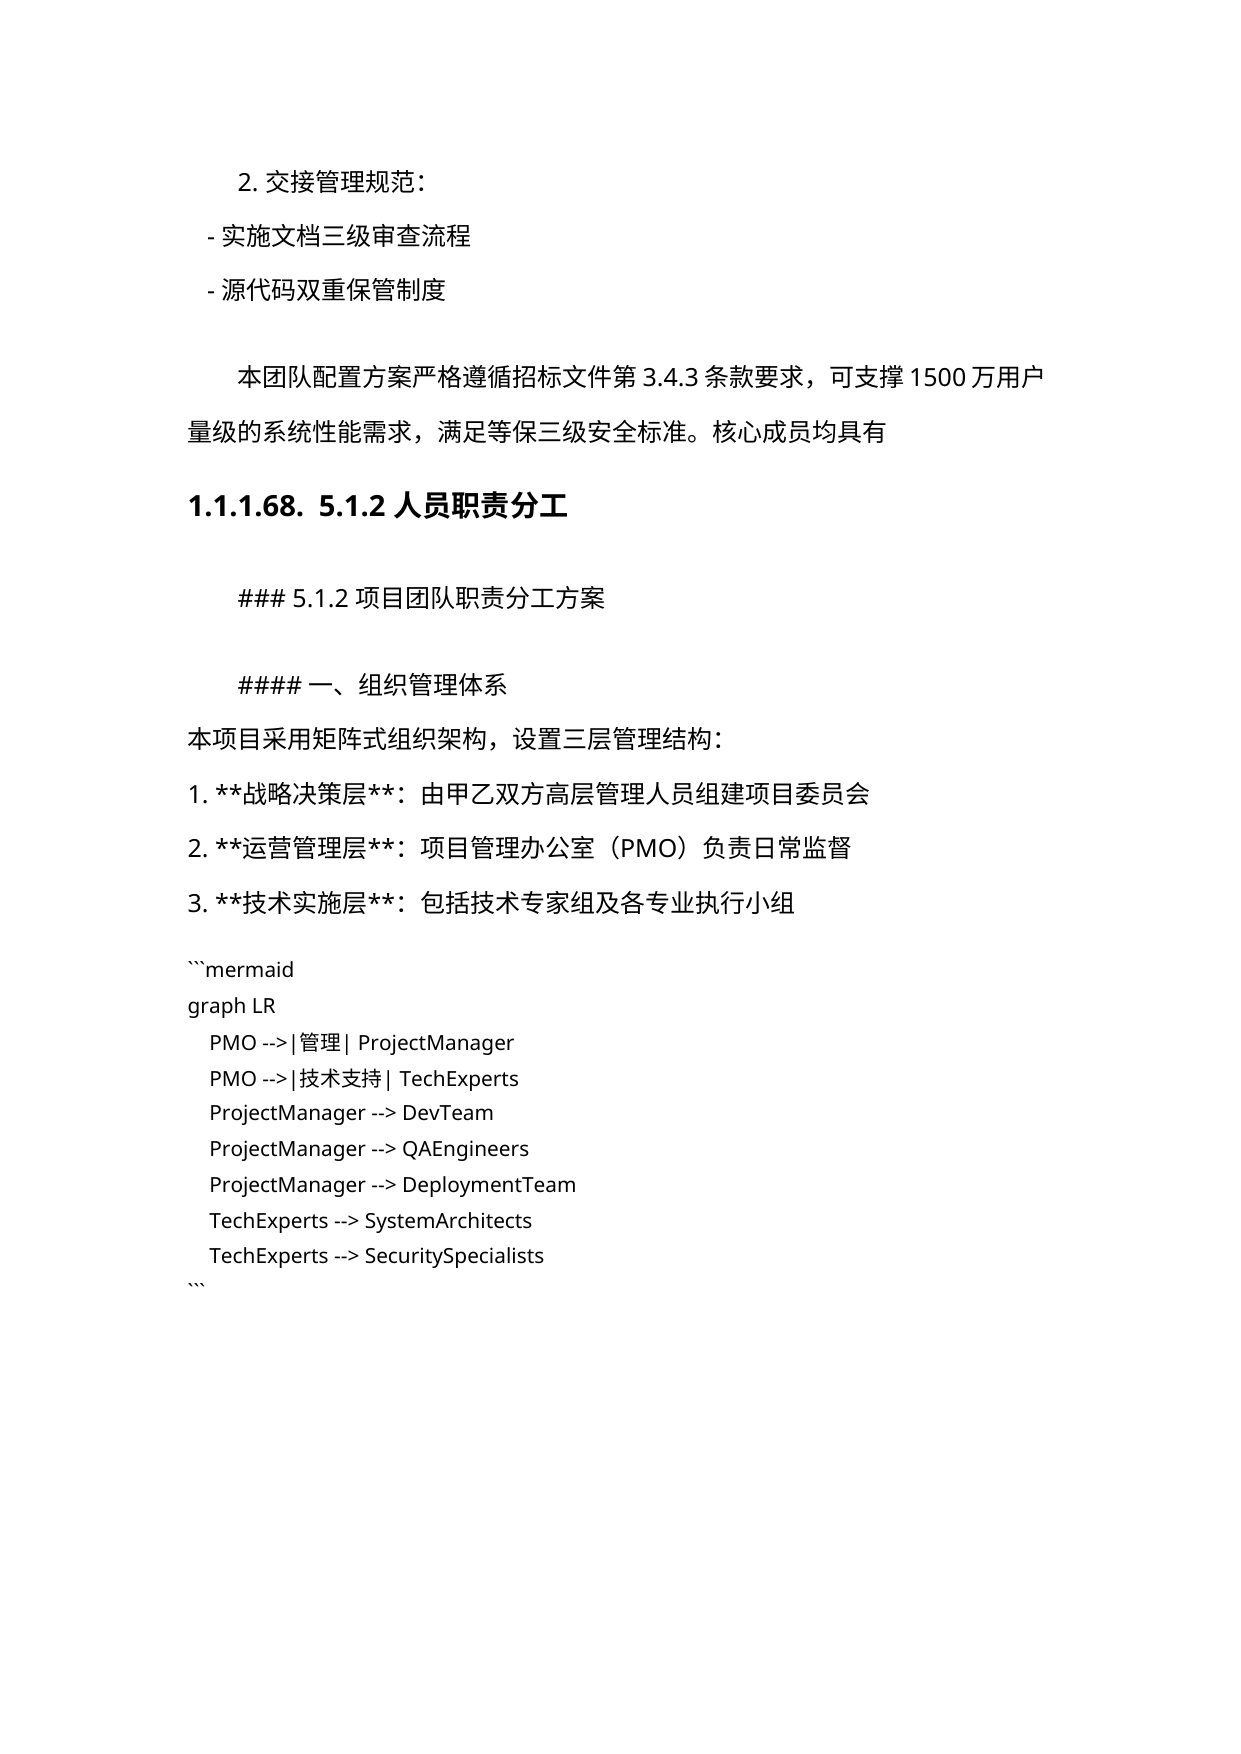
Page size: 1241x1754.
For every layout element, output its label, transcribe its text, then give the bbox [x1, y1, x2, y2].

text 2. 交接管理规范： - 实施文档三级审查流程 - 源代码双重保管制度 [187, 162, 1053, 307]
text 本团队配置方案严格遵循招标文件第3.4.3条款要求，可支撑1500万用户量级的系统性能需求，满足等保三级安全标准。核心成员均具有 [187, 358, 1053, 448]
text ### 5.1.2 项目团队职责分工方案 [187, 579, 1053, 615]
text ```mermaid graph LR PMO -->|管理| ProjectManager PMO -->|技术支持| TechExperts ProjectManager --> DevTeam ProjectManager --> QAEngineers ProjectManager --> DeploymentTeam TechExperts --> SystemArchitects TechExperts --> SecuritySpecialists ``` [187, 954, 1053, 1308]
text 5.1.2 人员职责分工 [187, 483, 1053, 525]
text #### 一、组织管理体系 本项目采用矩阵式组织架构，设置三层管理结构： 1. **战略决策层**：由甲乙双方高层管理人员组建项目委员会 2. **运营管理层**：项目管理办公室（PMO）负责日常监督 3. **技术实施层**：包括技术专家组及各专业执行小组 [187, 666, 1053, 919]
